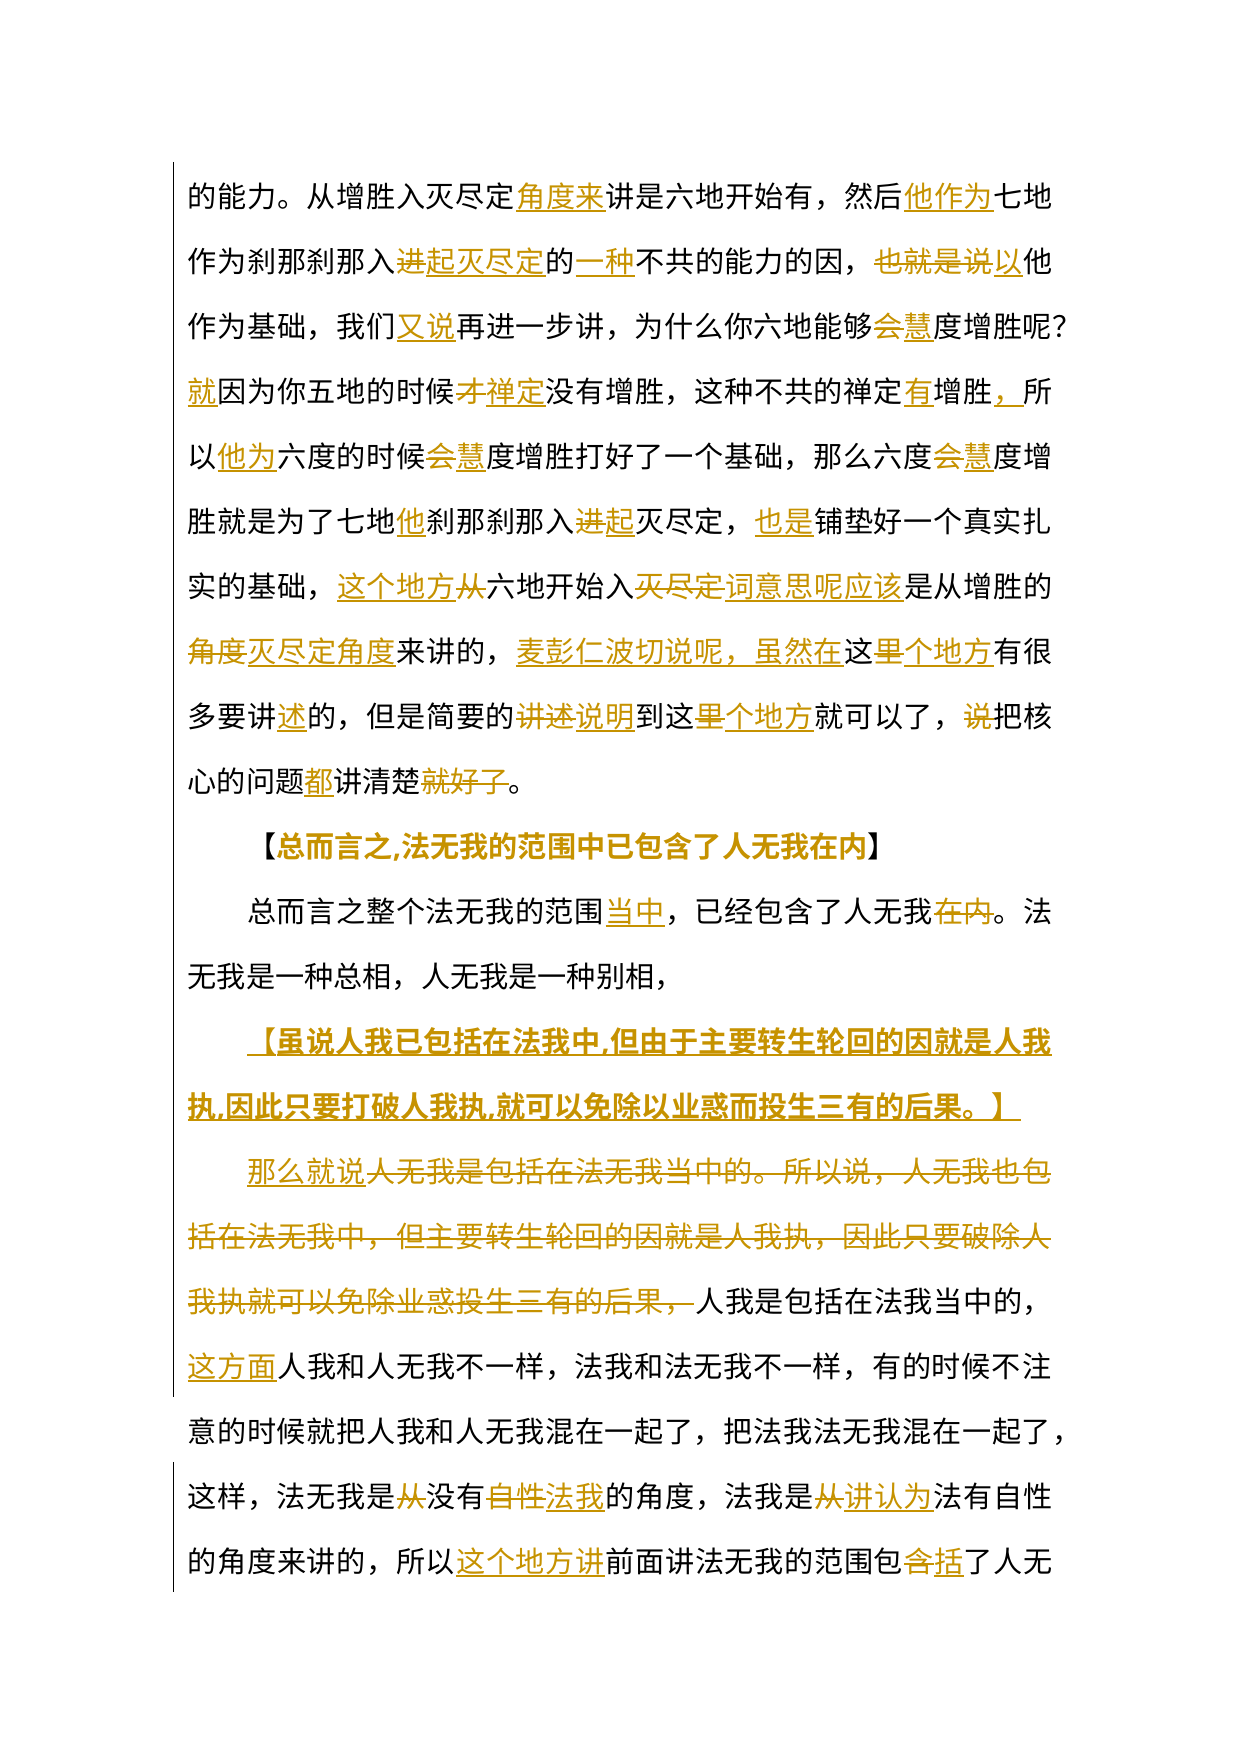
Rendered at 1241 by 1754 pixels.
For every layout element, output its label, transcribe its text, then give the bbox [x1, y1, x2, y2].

text 【总而言之,法无我的范围中已包含了人无我在内】 [187, 812, 1053, 877]
text 总而言之整个法无我的范围，已经包含了人无我。法无我是一种总相，人无我是一种别相， [187, 877, 1053, 1007]
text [187, 162, 1053, 812]
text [187, 1137, 1053, 1592]
